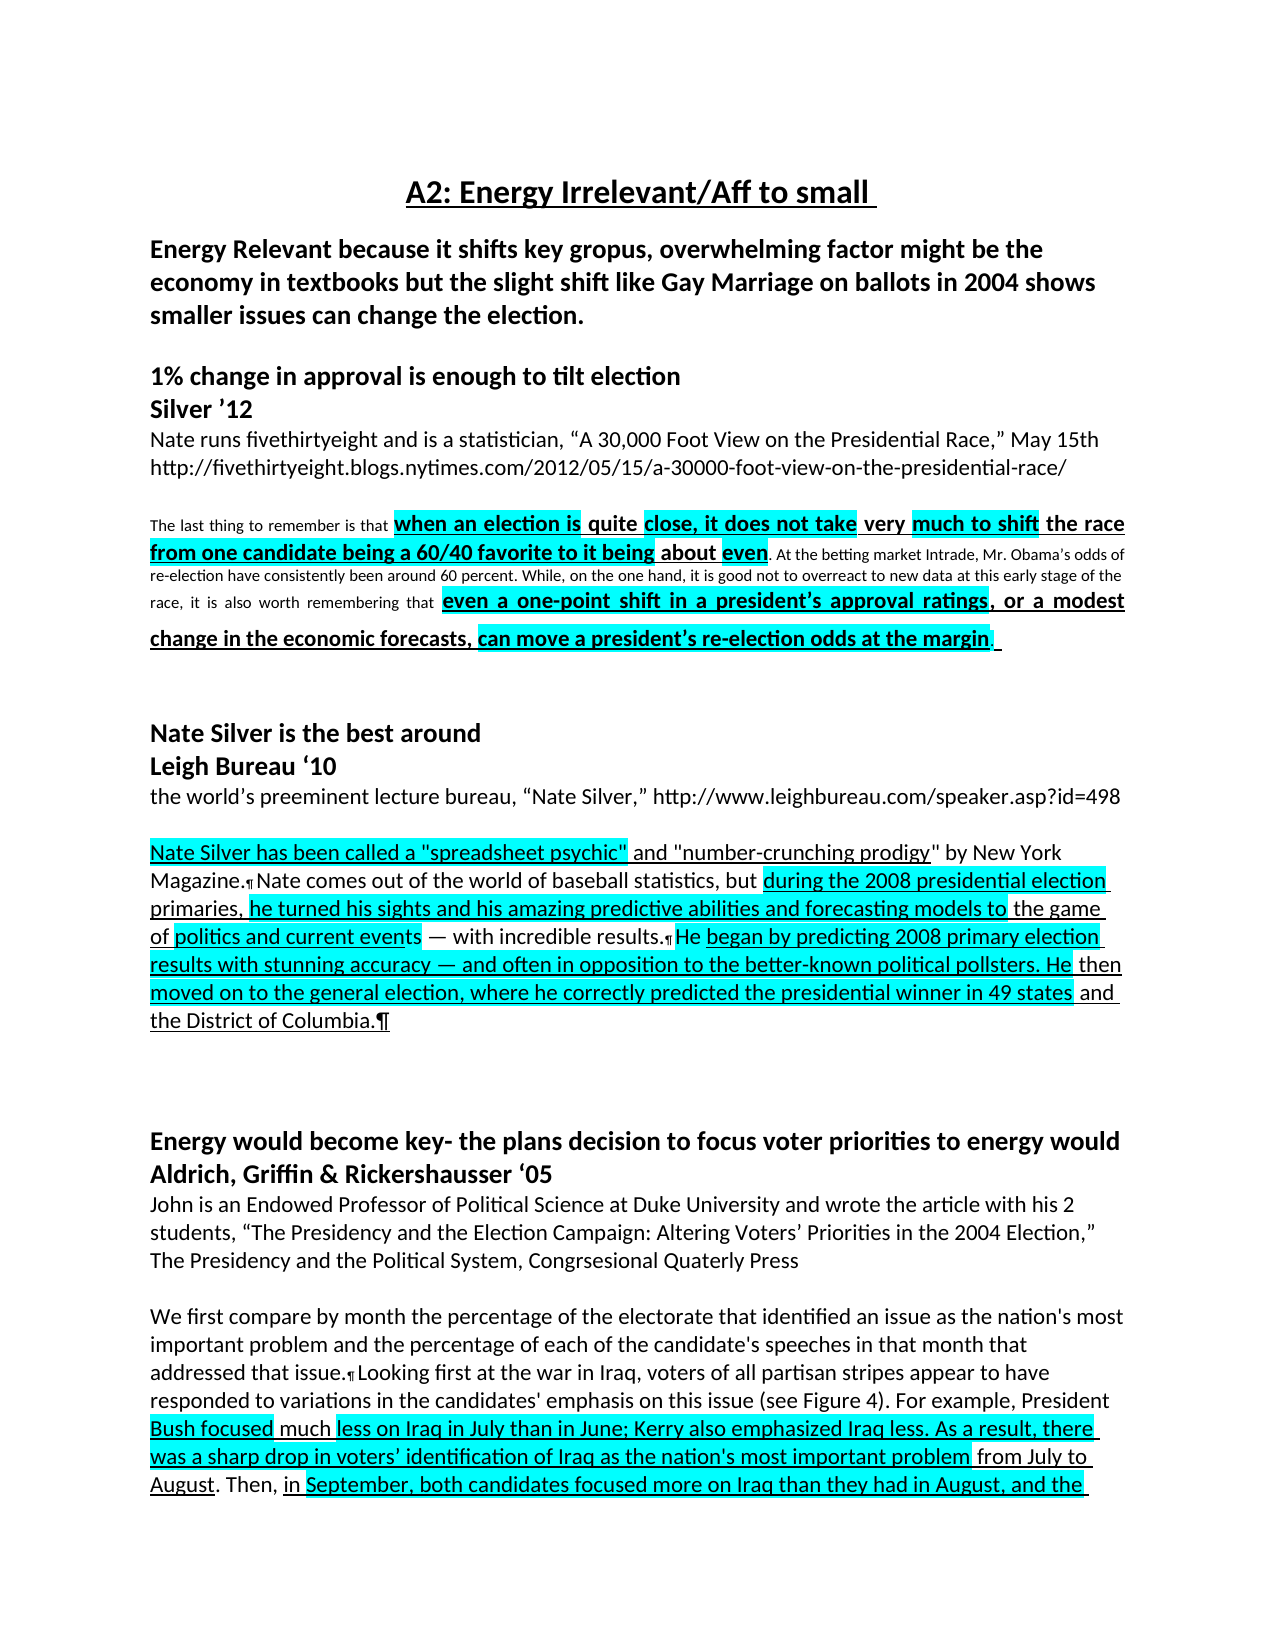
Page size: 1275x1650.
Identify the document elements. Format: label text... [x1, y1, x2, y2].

text Leigh Bureau ‘10 [150, 749, 1125, 782]
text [150, 1302, 1125, 1498]
text Aldrich, Griffin & Rickershausser ‘05 [150, 1157, 1125, 1190]
text the world’s preeminent lecture bureau, “Nate Silver,” http://www.leighbureau.com/speaker.asp?id=498 [150, 782, 1125, 810]
text John is an Endowed Professor of Political Science at Duke University and wrote the article with his 2 students, “The Presidency and the Election Campaign: Altering Voters’ Priorities in the 2004 Election,” The Presidency and the Political System, Congrsesional Quaterly Press [150, 1190, 1125, 1274]
subtitle A2: Energy Irrelevant/Aff to small [150, 171, 1125, 212]
subtitle Nate Silver is the best around [150, 716, 1125, 749]
subtitle Energy would become key- the plans decision to focus voter priorities to energy would [150, 1124, 1125, 1157]
text Nate Silver has been called a "spreadsheet psychic" and "number-crunching prodigy" by New York Magazine.¶ Nate comes out of the world of baseball statistics, but during the 2008 presidential election primaries, he turned his sights and his amazing predictive abilities and forecasting models to the game of politics and current events — with incredible results.¶ He began by predicting 2008 primary election results with stunning accuracy — and often in opposition to the better-known political pollsters. He then moved on to the general election, where he correctly predicted the presidential winner in 49 states and the District of Columbia.¶ [150, 838, 1125, 1034]
subtitle Energy Relevant because it shifts key gropus, overwhelming factor might be the economy in textbooks but the slight shift like Gay Marriage on ballots in 2004 shows smaller issues can change the election. [150, 232, 1125, 331]
text The last thing to remember is that when an election is quite close, it does not take very much to shift the race from one candidate being a 60/40 favorite to it being about even. At the betting market Intrade, Mr. Obama’s odds of re-election have consistently been around 60 percent. While, on the one hand, it is good not to overreact to new data at this early stage of the race, it is also worth remembering that even a one-point shift in a president’s approval ratings, or a modest change in the economic forecasts, can move a president’s re-election odds at the margin. [150, 535, 1125, 655]
text Nate runs fivethirtyeight and is a statistician, “A 30,000 Foot View on the Presidential Race,” May 15th http://fivethirtyeight.blogs.nytimes.com/2012/05/15/a-30000-foot-view-on-the-presidential-race/ [150, 426, 1125, 482]
text 1% change in approval is enough to tilt election Silver ’12 [150, 359, 1125, 426]
